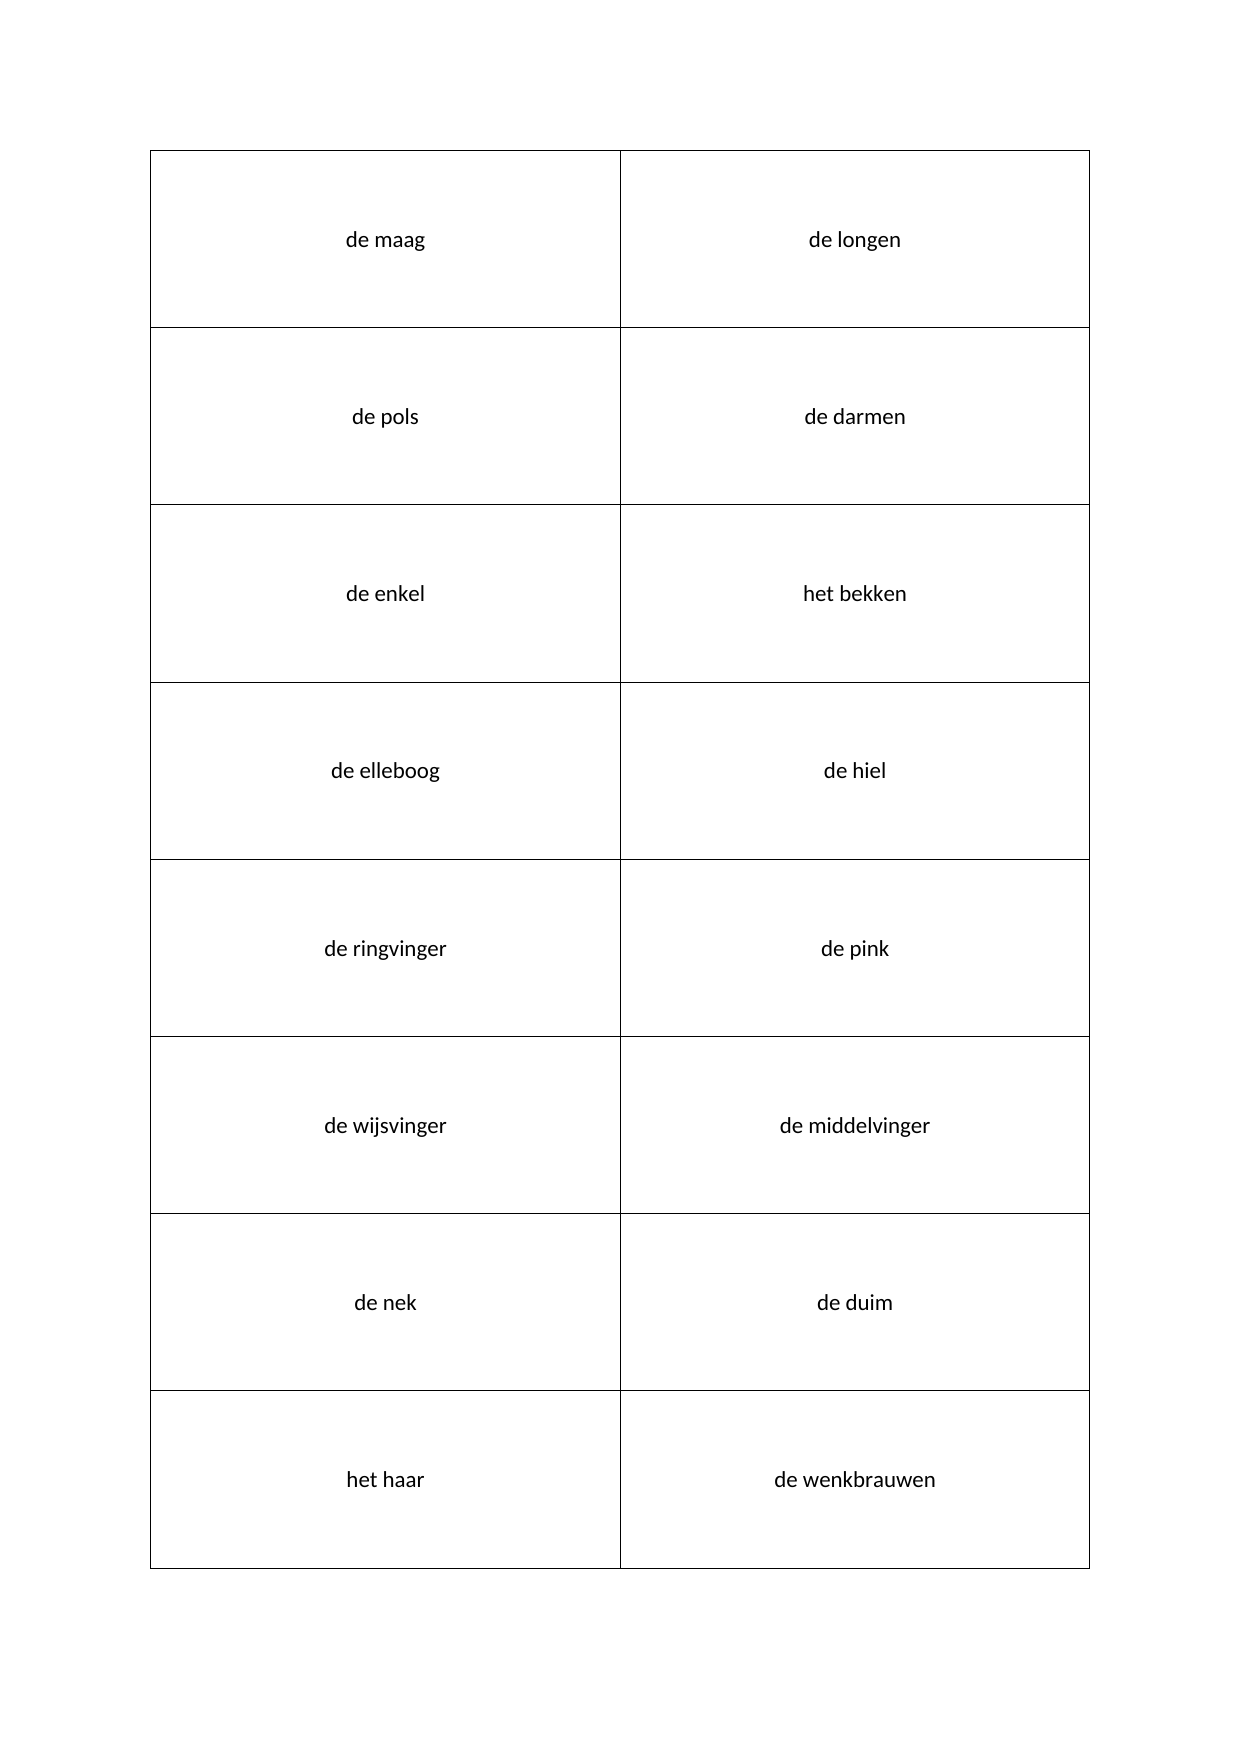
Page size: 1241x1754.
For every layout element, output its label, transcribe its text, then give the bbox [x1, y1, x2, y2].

table_cell de darmen [621, 328, 1089, 504]
table_cell de maag [151, 151, 620, 327]
table_cell de nek [151, 1214, 620, 1390]
table_cell de middelvinger [621, 1037, 1089, 1213]
table_cell de duim [621, 1214, 1089, 1390]
table_cell de ringvinger [151, 860, 620, 1036]
table_cell het bekken [621, 505, 1089, 682]
table_cell de enkel [151, 505, 620, 682]
table_cell de wijsvinger [151, 1037, 620, 1213]
table_cell de longen [621, 151, 1089, 327]
table_cell het haar [151, 1391, 620, 1567]
table_cell de pols [151, 328, 620, 504]
table_cell de wenkbrauwen [621, 1391, 1089, 1567]
table_cell de elleboog [151, 683, 620, 859]
table_cell de pink [621, 860, 1089, 1036]
table_cell de hiel [621, 683, 1089, 859]
